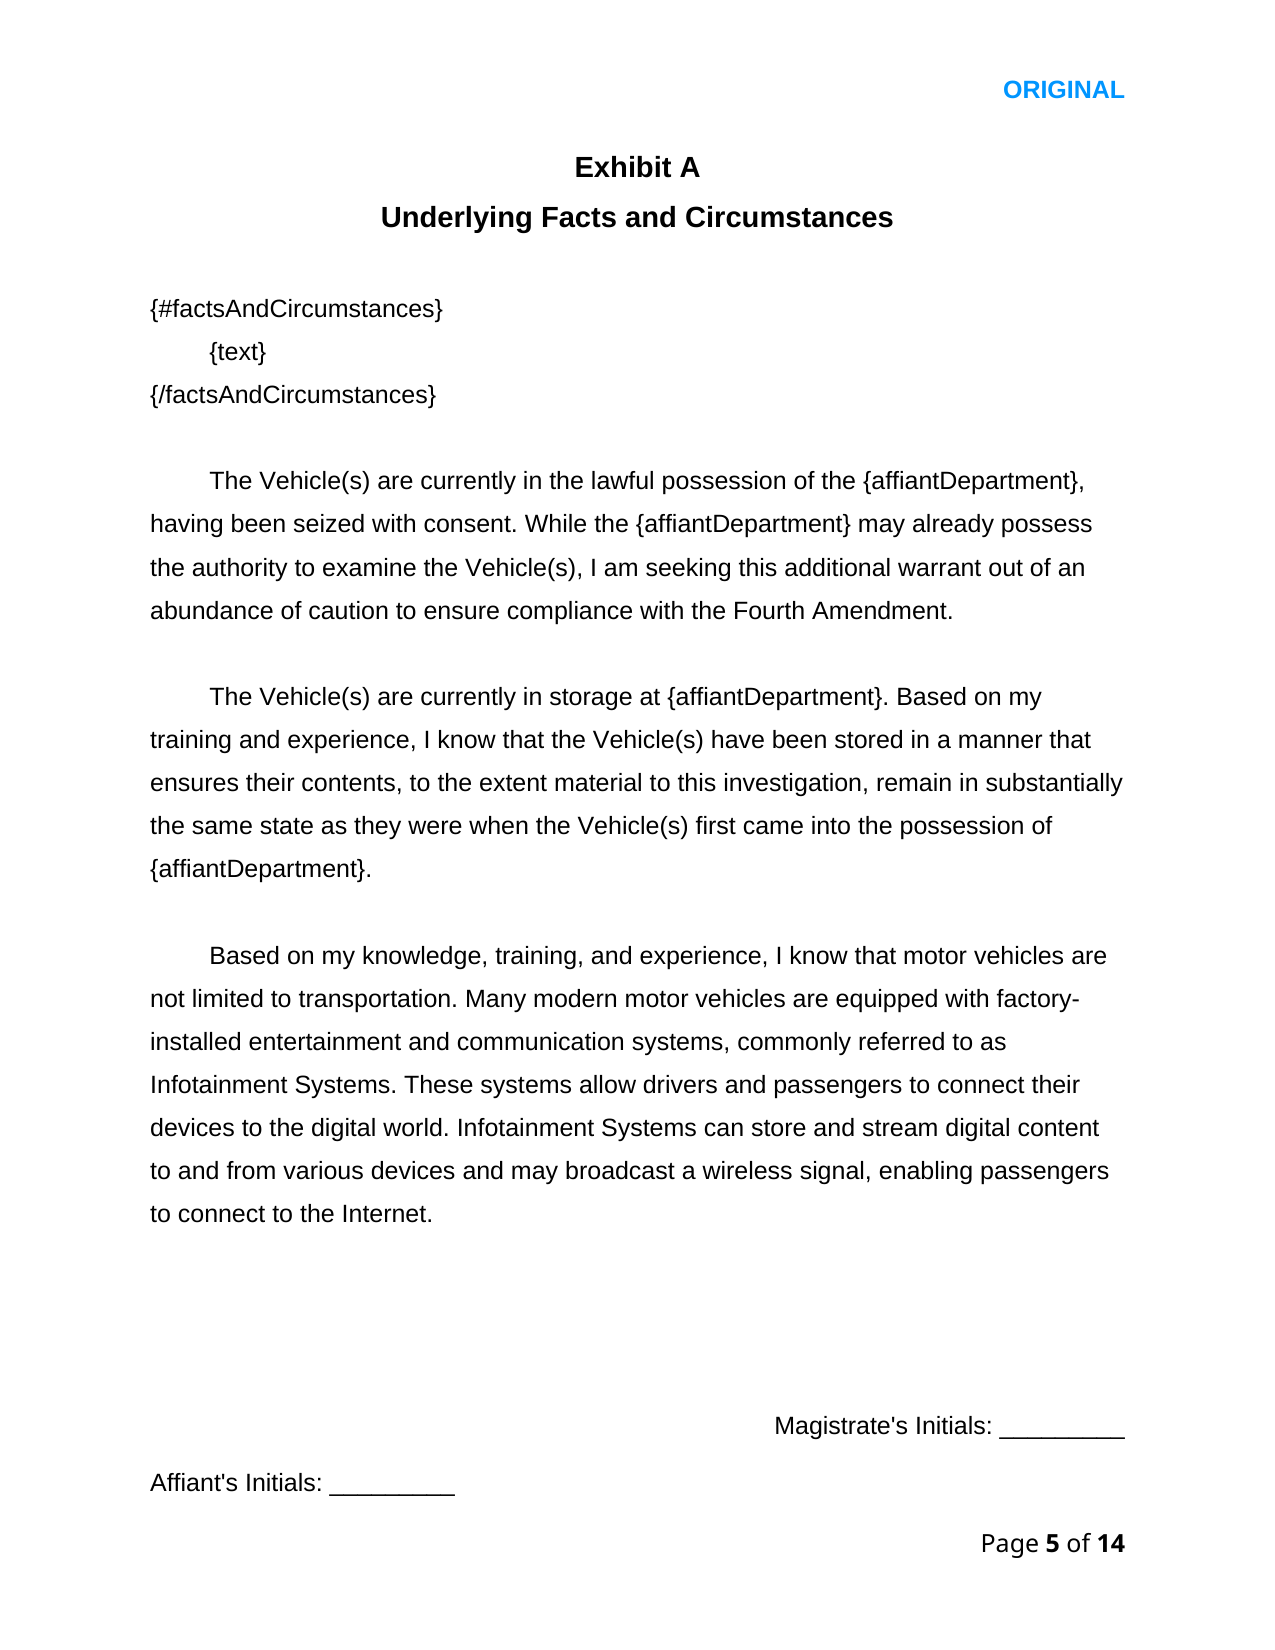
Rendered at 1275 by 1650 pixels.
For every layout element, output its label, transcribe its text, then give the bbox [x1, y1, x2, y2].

text Based on my knowledge, training, and experience, I know that motor vehicles are not limited to transportation. Many modern motor vehicles are equipped with factory-installed entertainment and communication systems, commonly referred to as Infotainment Systems. These systems allow drivers and passengers to connect their devices to the digital world. Infotainment Systems can store and stream digital content to and from various devices and may broadcast a wireless signal, enabling passengers to connect to the Internet. [150, 941, 1125, 1228]
text {#factsAndCircumstances} [150, 294, 1125, 322]
text The Vehicle(s) are currently in storage at {affiantDepartment}. Based on my training and experience, I know that the Vehicle(s) have been stored in a manner that ensures their contents, to the extent material to this investigation, remain in substantially the same state as they were when the Vehicle(s) first came into the possession of {affiantDepartment}. [150, 682, 1125, 883]
text The Vehicle(s) are currently in the lawful possession of the {affiantDepartment}, having been seized with consent. While the {affiantDepartment} may already possess the authority to examine the Vehicle(s), I am seeking this additional warrant out of an abundance of caution to ensure compliance with the Fourth Amendment. [150, 466, 1125, 624]
subtitle Exhibit A Underlying Facts and Circumstances [150, 150, 1125, 234]
text {text} [150, 337, 1125, 366]
text {/factsAndCircumstances} [150, 380, 1125, 409]
